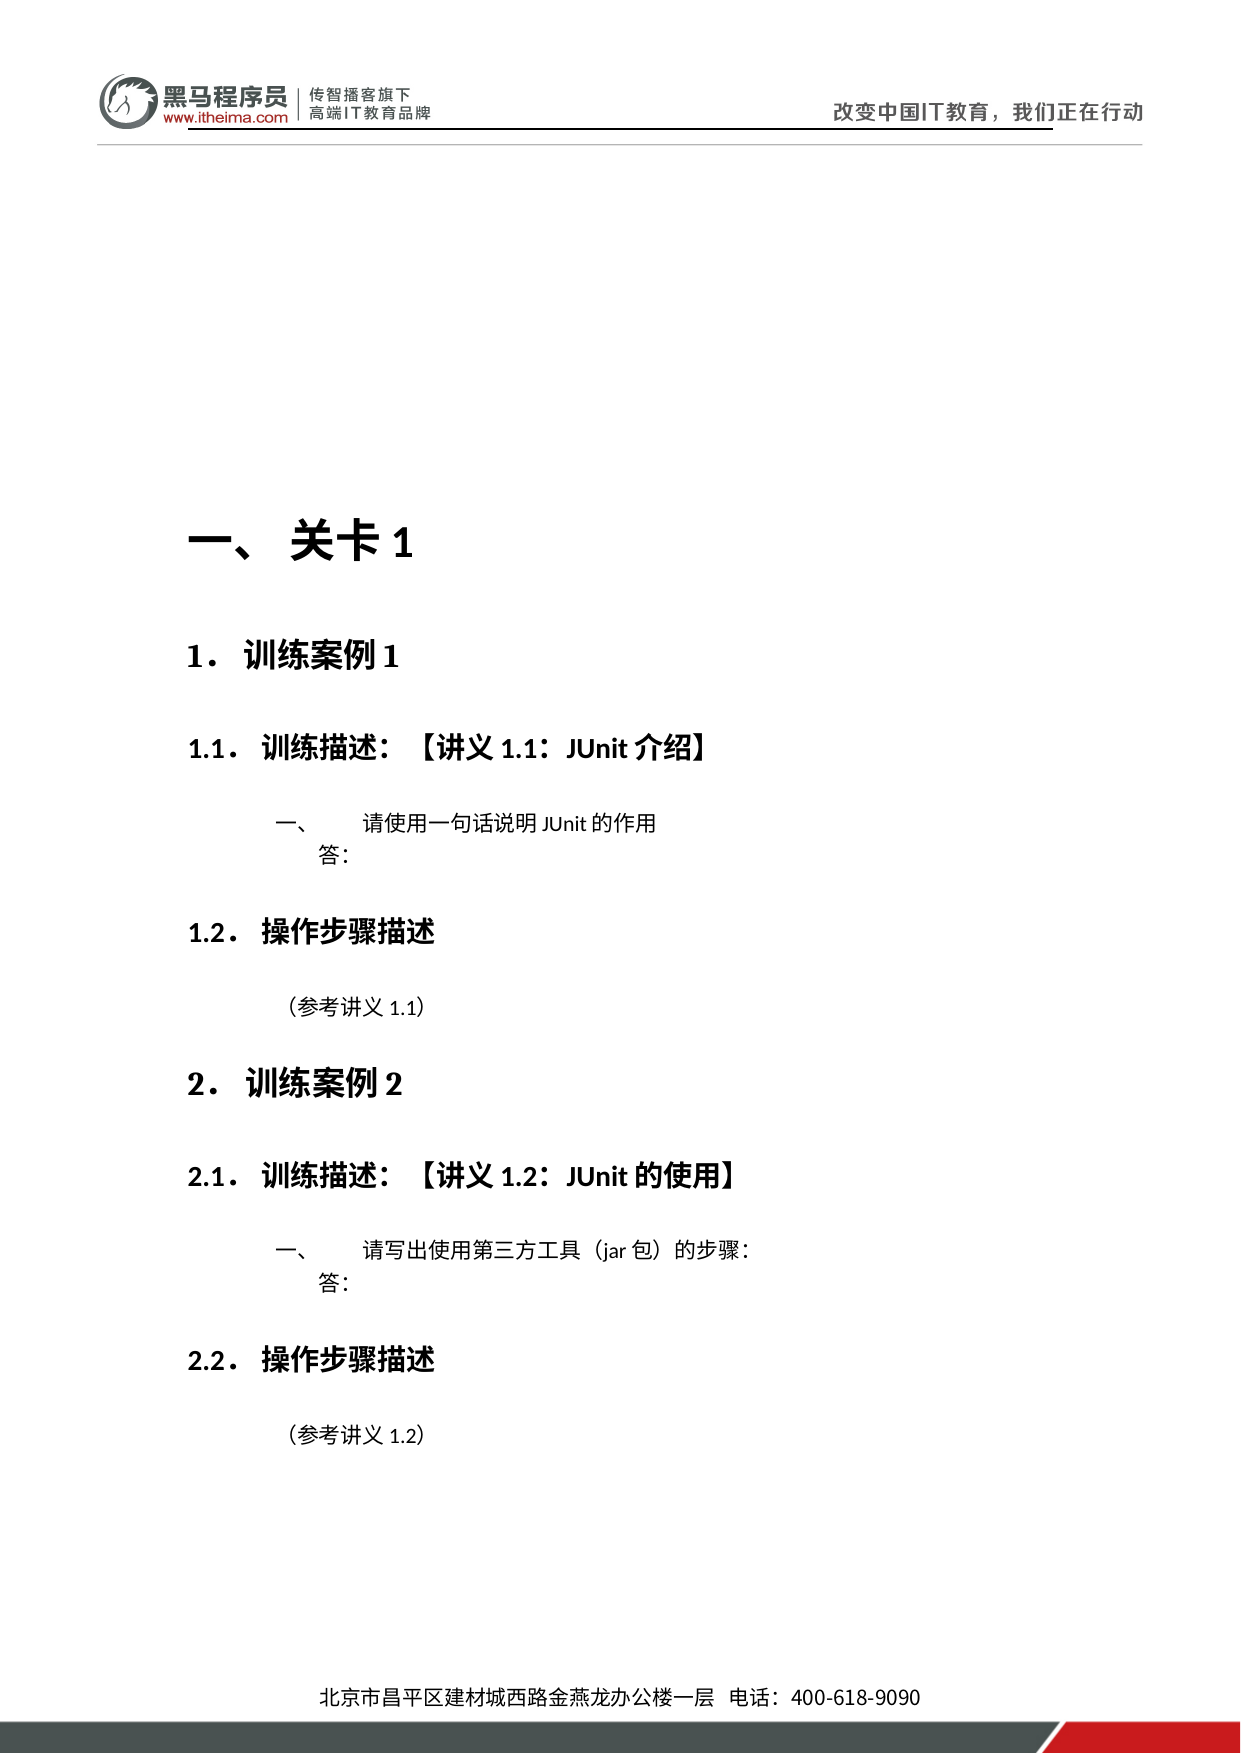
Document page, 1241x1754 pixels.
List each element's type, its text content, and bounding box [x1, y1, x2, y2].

subtitle 操作步骤描述 [187, 1325, 1053, 1390]
text （参考讲义1.1） [187, 989, 1053, 1022]
subtitle 操作步骤描述 [187, 897, 1053, 962]
list 答： [319, 838, 1053, 870]
list 答： [319, 1266, 1053, 1298]
subtitle 训练案例1 [187, 621, 1053, 686]
list 请使用一句话说明JUnit的作用 [275, 805, 1053, 838]
subtitle 训练描述：【讲义1.2：JUnit的使用】 [187, 1141, 1053, 1206]
subtitle 训练描述：【讲义1.1：JUnit介绍】 [187, 713, 1053, 778]
subtitle 训练案例2 [187, 1049, 1053, 1114]
picture [0, 3, 1241, 153]
picture [0, 1662, 1241, 1753]
subtitle 关卡1 [187, 489, 1053, 587]
list 请写出使用第三方工具（jar包）的步骤： [275, 1233, 1053, 1266]
text （参考讲义1.2） [187, 1417, 1053, 1450]
